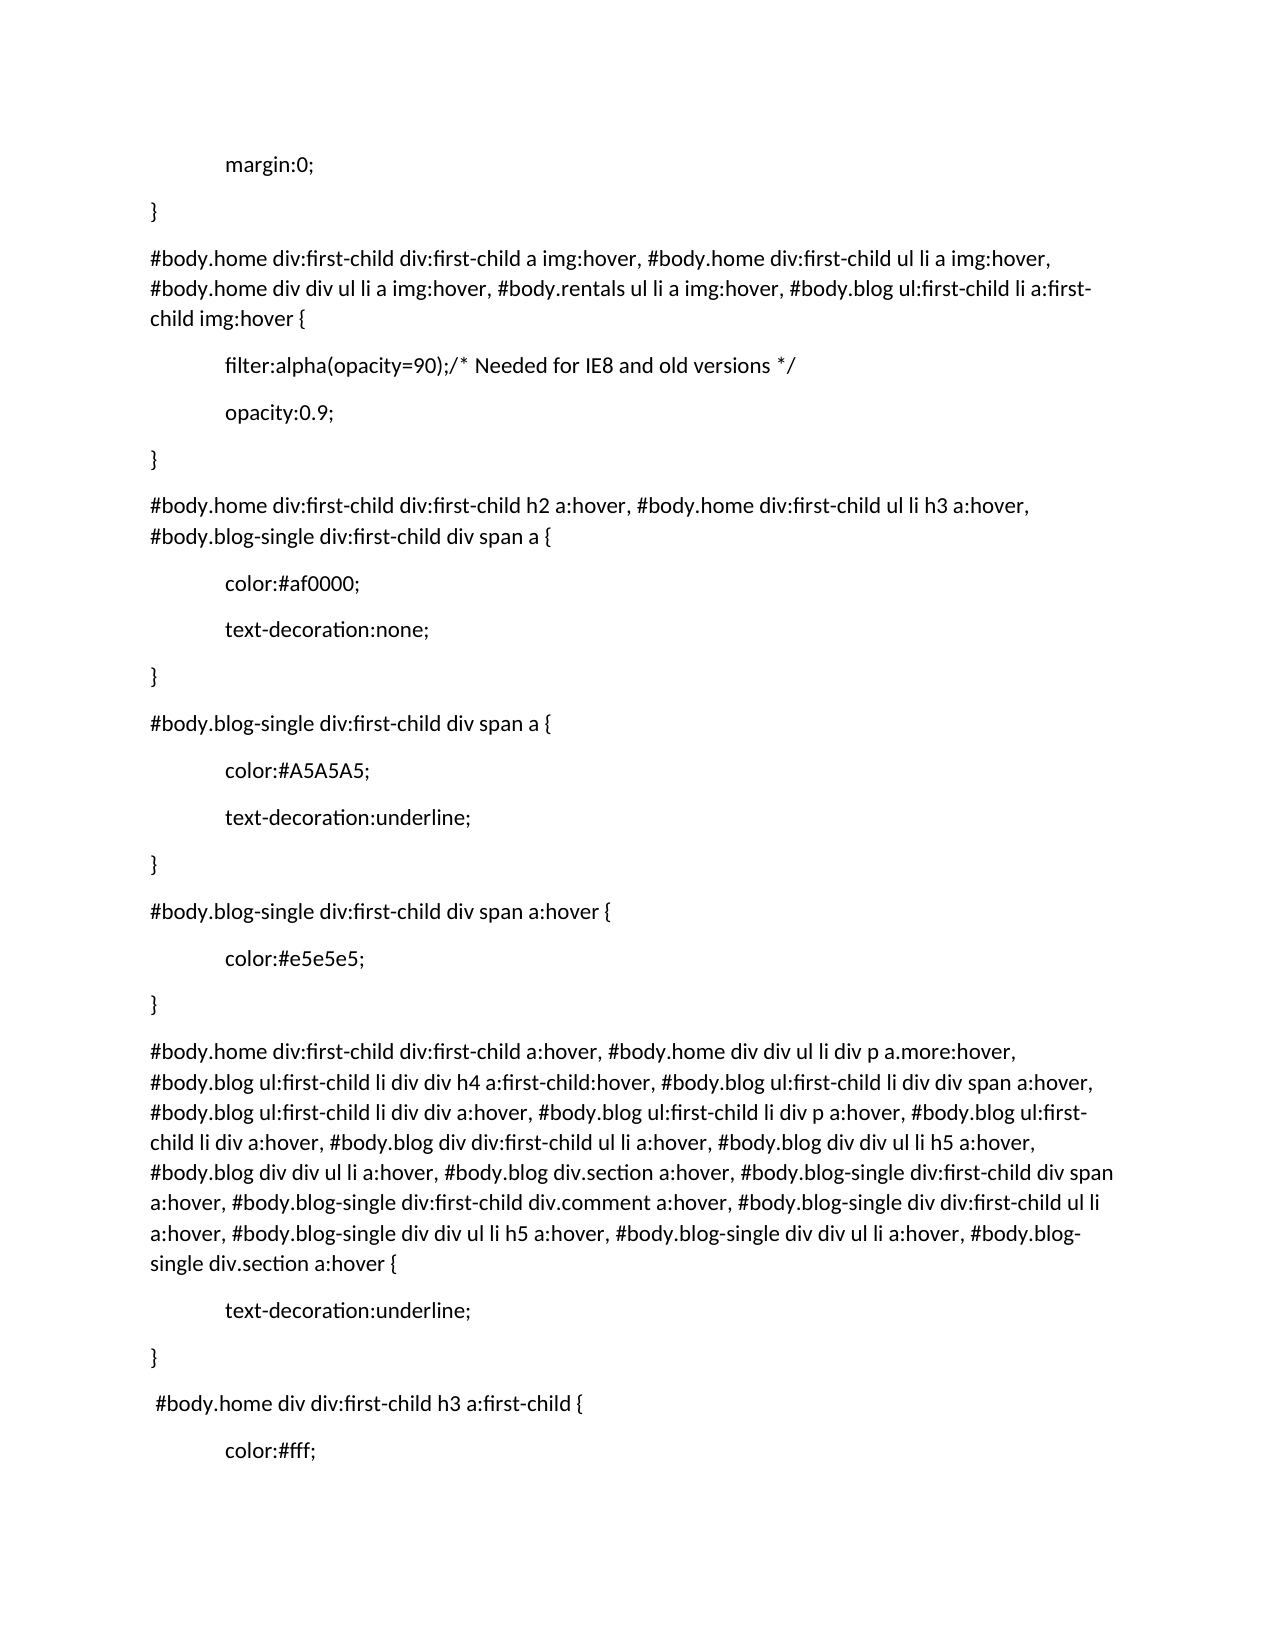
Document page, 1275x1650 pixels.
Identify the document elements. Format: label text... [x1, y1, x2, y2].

text color:#e5e5e5; [150, 944, 1125, 972]
text #body.blog-single div:first-child div span a { [150, 709, 1125, 737]
text #body.home div:first-child div:first-child a:hover, #body.home div div ul li div p a.more:hover, #body.blog ul:first-child li div div h4 a:first-child:hover, #body.blog ul:first-child li div div span a:hover, #body.blog ul:first-child li div div a:hover, #body.blog ul:first-child li div p a:hover, #body.blog ul:first-child li div a:hover, #body.blog div div:first-child ul li a:hover, #body.blog div div ul li h5 a:hover, #body.blog div div ul li a:hover, #body.blog div.section a:hover, #body.blog-single div:first-child div span a:hover, #body.blog-single div:first-child div.comment a:hover, #body.blog-single div div:first-child ul li a:hover, #body.blog-single div div ul li h5 a:hover, #body.blog-single div div ul li a:hover, #body.blog-single div.section a:hover { [150, 1037, 1125, 1277]
text } [150, 662, 1125, 691]
text color:#af0000; [150, 569, 1125, 597]
text #body.home div:first-child div:first-child a img:hover, #body.home div:first-child ul li a img:hover, #body.home div div ul li a img:hover, #body.rentals ul li a img:hover, #body.blog ul:first-child li a:first-child img:hover { [150, 244, 1125, 332]
text color:#fff; [150, 1436, 1125, 1464]
text } [150, 1343, 1125, 1371]
text text-decoration:none; [150, 616, 1125, 644]
text } [150, 445, 1125, 473]
text } [150, 197, 1125, 225]
text margin:0; [150, 150, 1125, 178]
text text-decoration:underline; [150, 803, 1125, 831]
text #body.blog-single div:first-child div span a:hover { [150, 897, 1125, 925]
text } [150, 850, 1125, 878]
text #body.home div:first-child div:first-child h2 a:hover, #body.home div:first-child ul li h3 a:hover, #body.blog-single div:first-child div span a { [150, 492, 1125, 550]
text #body.home div div:first-child h3 a:first-child { [150, 1389, 1125, 1418]
text } [150, 991, 1125, 1019]
text text-decoration:underline; [150, 1296, 1125, 1324]
text color:#A5A5A5; [150, 756, 1125, 784]
text filter:alpha(opacity=90);/* Needed for IE8 and old versions */ [150, 351, 1125, 379]
text opacity:0.9; [150, 398, 1125, 426]
